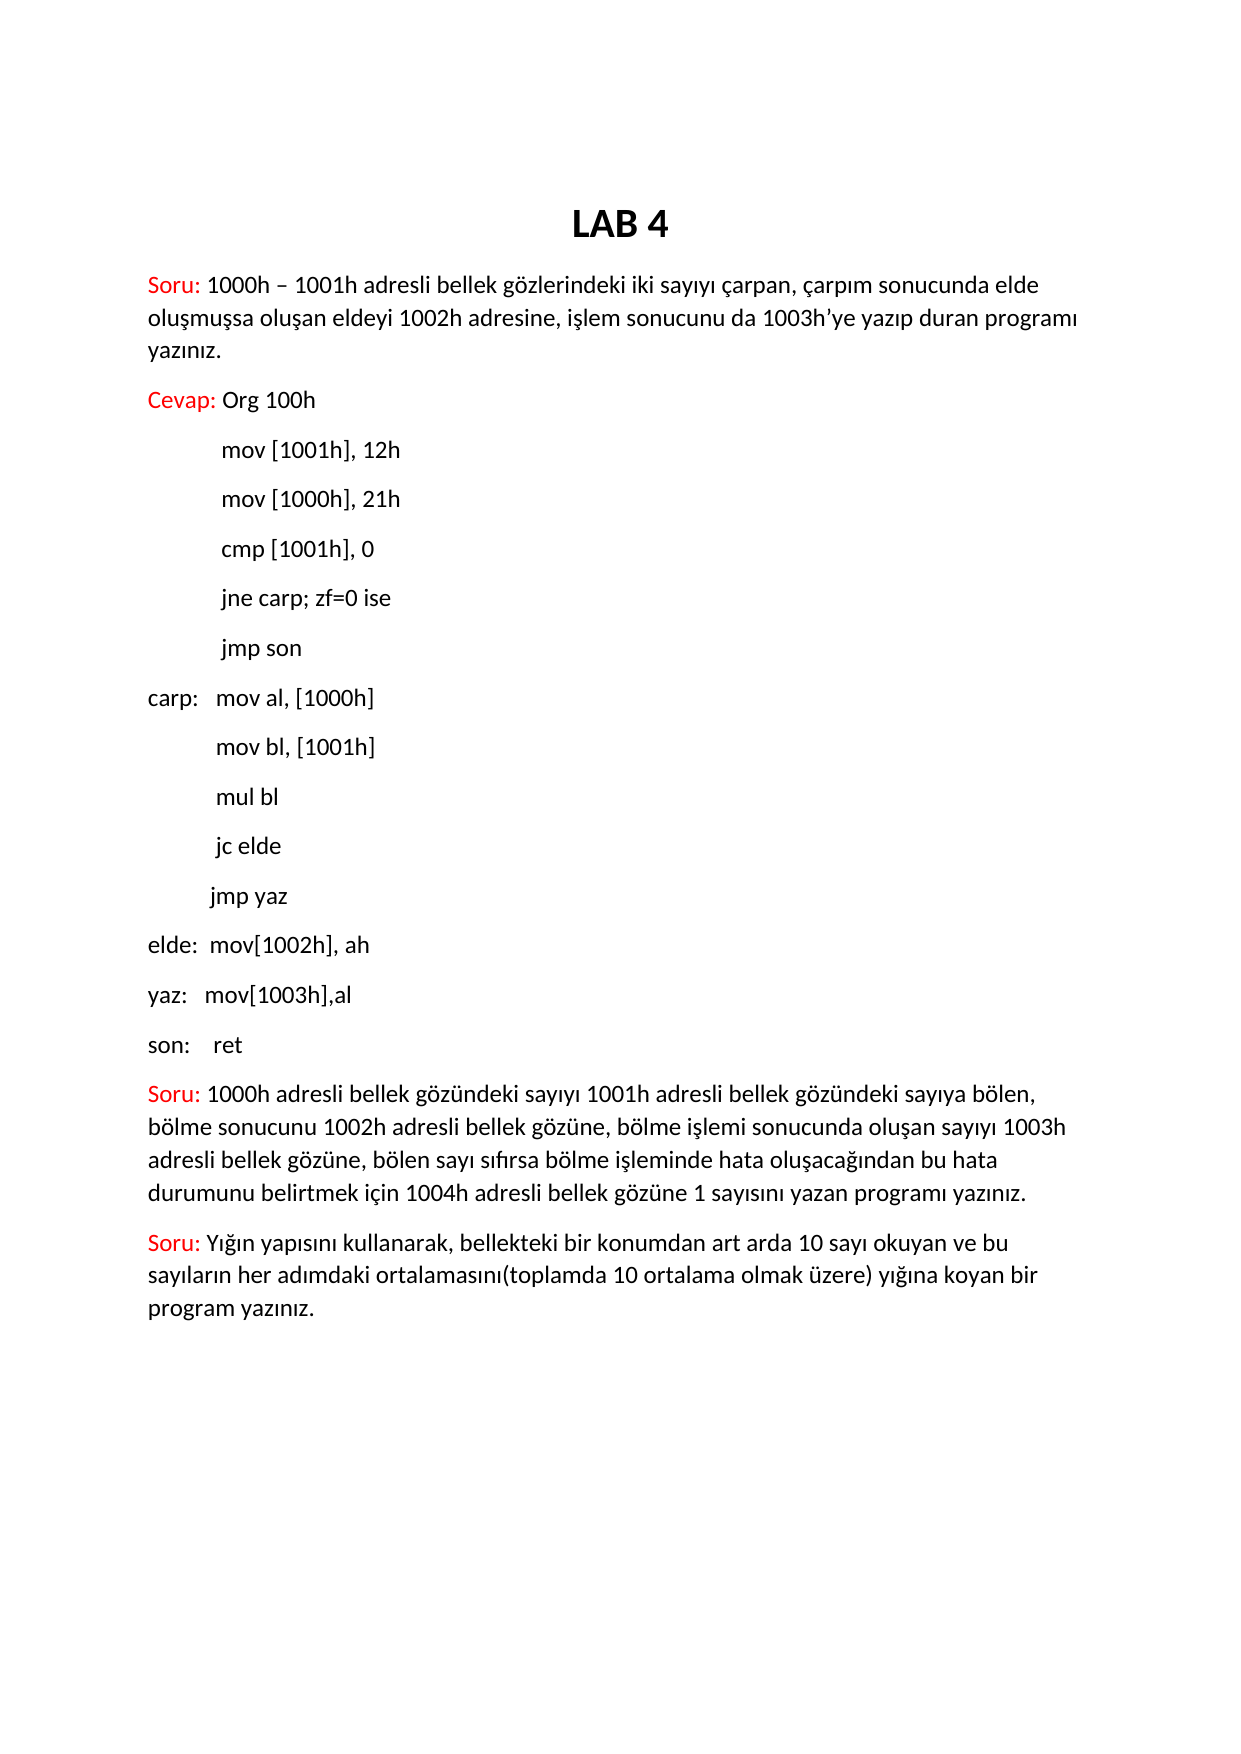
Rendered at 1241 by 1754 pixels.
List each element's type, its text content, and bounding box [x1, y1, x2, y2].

text mov [1001h], 12h [148, 434, 1093, 464]
text jmp yaz [148, 880, 1093, 911]
text jc elde [148, 830, 1093, 861]
text mul bl [148, 781, 1093, 811]
text Soru: Yığın yapısını kullanarak, bellekteki bir konumdan art arda 10 sayı okuyan ve bu sayıların her adımdaki ortalamasını(toplamda 10 ortalama olmak üzere) yığına koyan bir program yazınız. [148, 1227, 1093, 1323]
text carp: mov al, [1000h] [148, 682, 1093, 712]
text LAB 4 [148, 197, 1093, 248]
text jmp son [148, 632, 1093, 663]
text elde: mov[1002h], ah [148, 929, 1093, 960]
text Cevap: Org 100h [148, 384, 1093, 415]
text mov [1000h], 21h [148, 483, 1093, 514]
text Soru: 1000h adresli bellek gözündeki sayıyı 1001h adresli bellek gözündeki sayıya bölen, bölme sonucunu 1002h adresli bellek gözüne, bölme işlemi sonucunda oluşan sayıyı 1003h adresli bellek gözüne, bölen sayı sıfırsa bölme işleminde hata oluşacağından bu hata durumunu belirtmek için 1004h adresli bellek gözüne 1 sayısını yazan programı yazınız. [148, 1078, 1093, 1208]
text mov bl, [1001h] [148, 731, 1093, 762]
text Soru: 1000h – 1001h adresli bellek gözlerindeki iki sayıyı çarpan, çarpım sonucunda elde oluşmuşsa oluşan eldeyi 1002h adresine, işlem sonucunu da 1003h’ye yazıp duran programı yazınız. [148, 269, 1093, 365]
text cmp [1001h], 0 [148, 533, 1093, 563]
text son: ret [148, 1029, 1093, 1059]
text jne carp; zf=0 ise [148, 582, 1093, 613]
text yaz: mov[1003h],al [148, 979, 1093, 1010]
